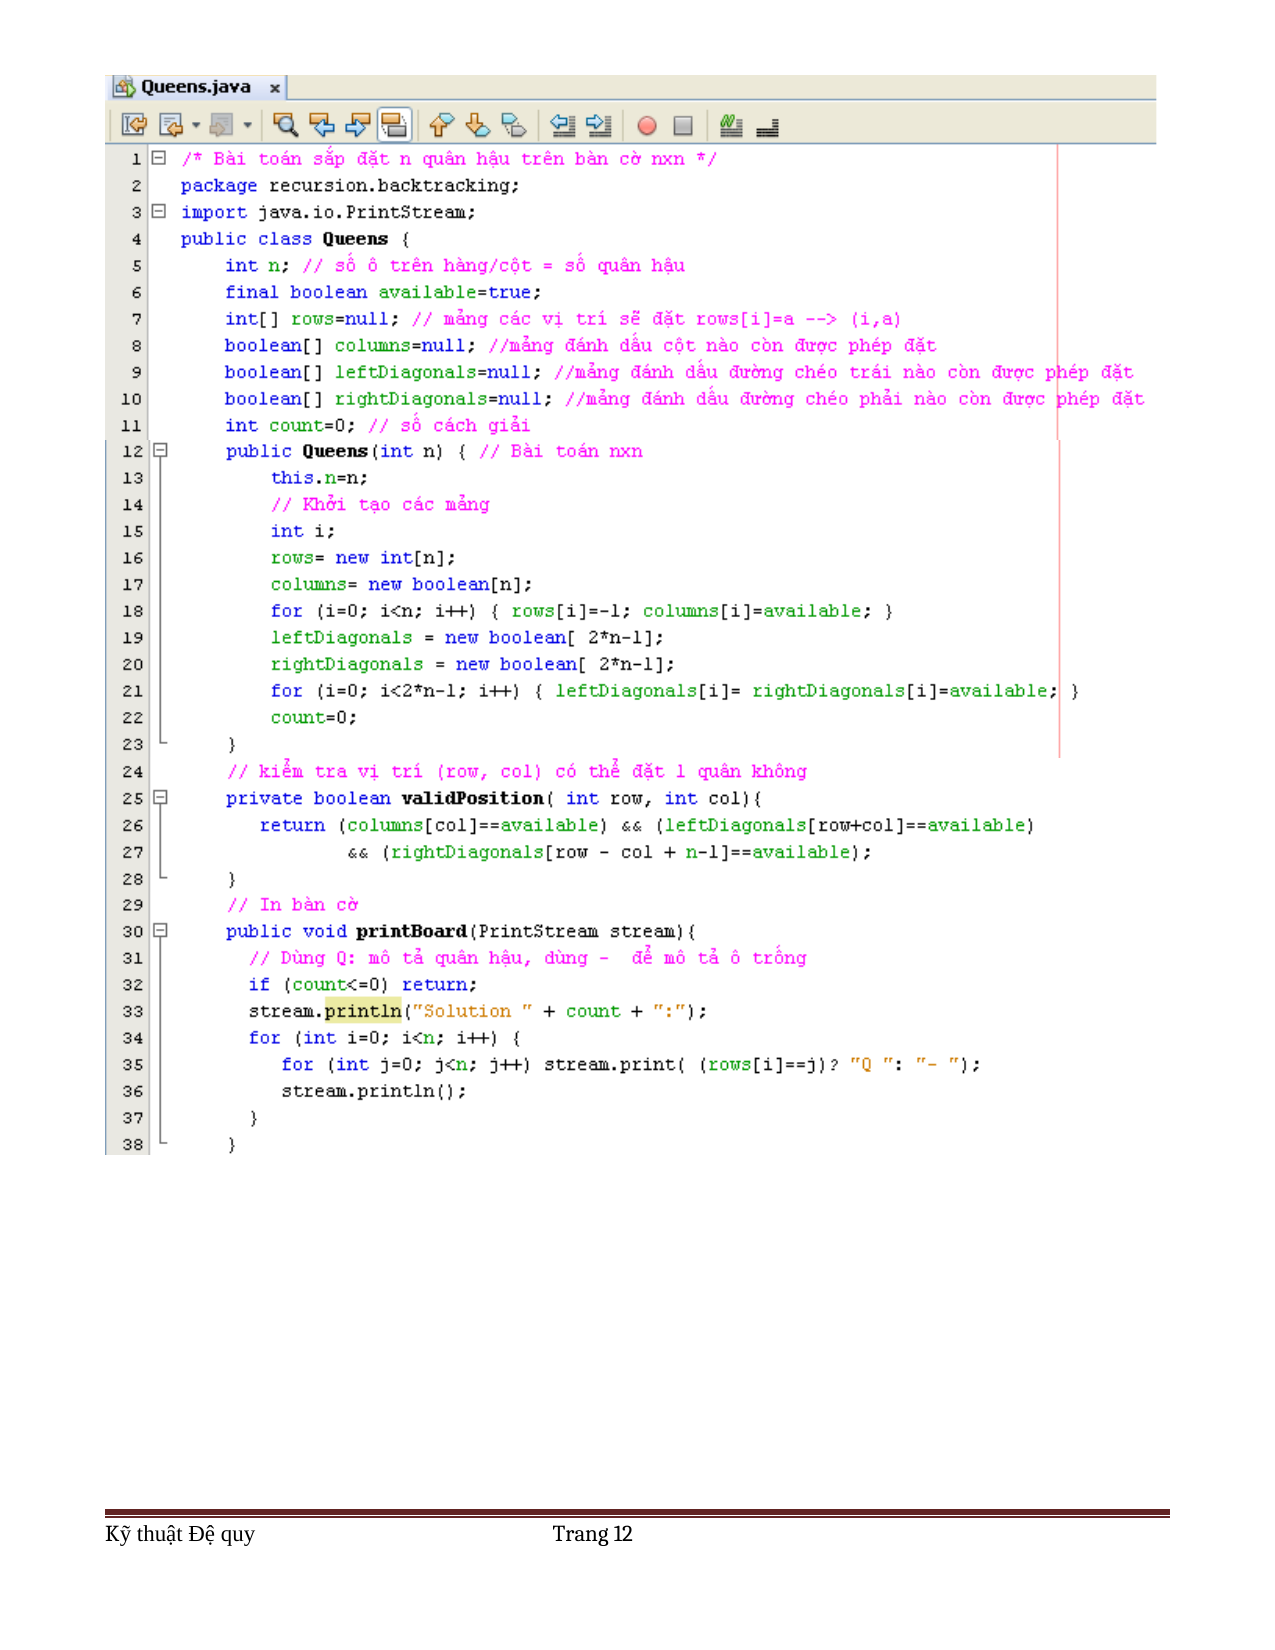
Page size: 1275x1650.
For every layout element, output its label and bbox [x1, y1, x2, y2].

picture [105, 75, 1157, 1155]
